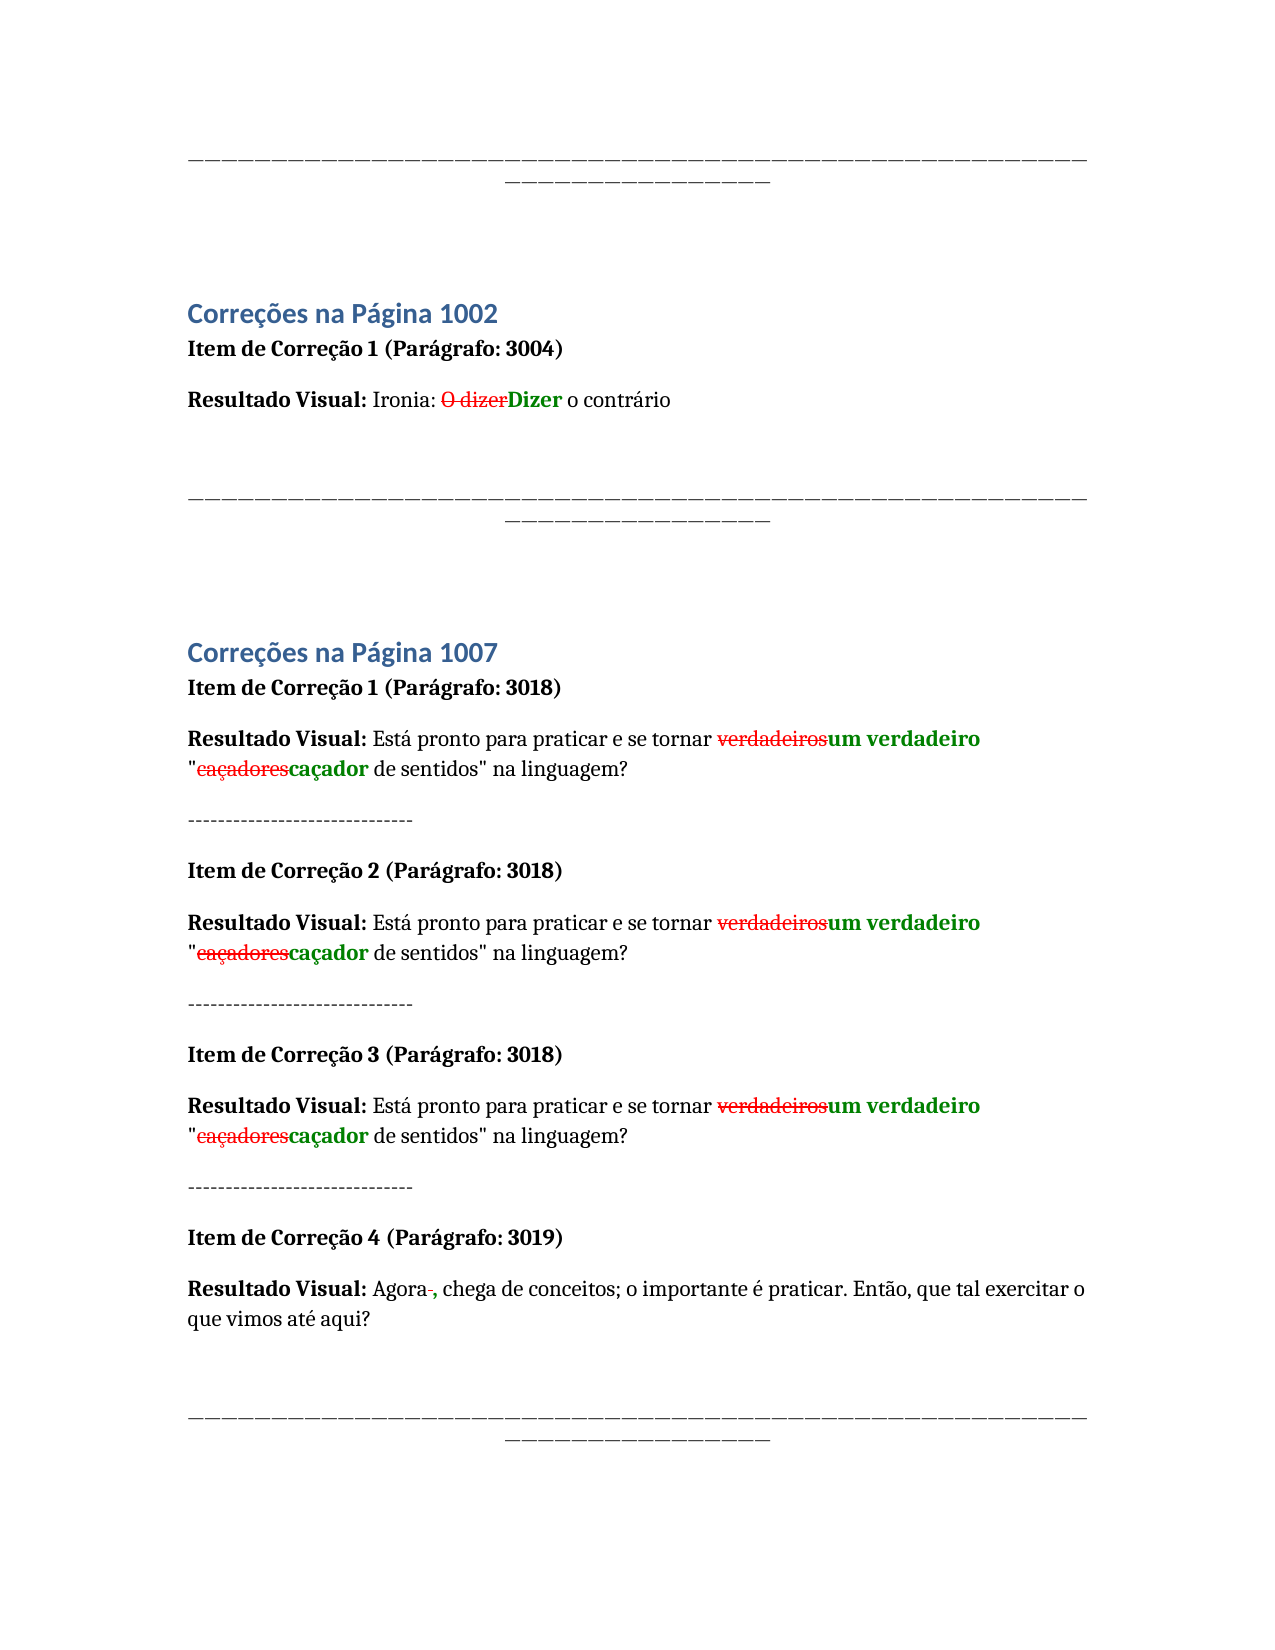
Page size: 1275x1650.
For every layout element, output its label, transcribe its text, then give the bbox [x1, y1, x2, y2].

text Item de Correção 1 (Parágrafo: 3004) [187, 336, 1087, 362]
text ------------------------------ [187, 991, 1087, 1017]
subtitle Correções na Página 1002 [187, 295, 1087, 331]
text Resultado Visual: Está pronto para praticar e se tornar verdadeirosum verdadeiro "caçadorescaçador de sentidos" na linguagem? [187, 909, 1087, 966]
subtitle Correções na Página 1007 [187, 634, 1087, 670]
text Resultado Visual: Agora , chega de conceitos; o importante é praticar. Então, que tal exercitar o que vimos até aqui? [187, 1276, 1087, 1333]
text Resultado Visual: Está pronto para praticar e se tornar verdadeirosum verdadeiro "caçadorescaçador de sentidos" na linguagem? [187, 1093, 1087, 1149]
text —————————————————————————————————————————————————————————————————————— [187, 489, 1087, 530]
text —————————————————————————————————————————————————————————————————————— [187, 150, 1087, 191]
text Item de Correção 4 (Parágrafo: 3019) [187, 1225, 1087, 1251]
text ------------------------------ [187, 807, 1087, 834]
text Item de Correção 2 (Parágrafo: 3018) [187, 858, 1087, 885]
text Item de Correção 1 (Parágrafo: 3018) [187, 675, 1087, 701]
text —————————————————————————————————————————————————————————————————————— [187, 1408, 1087, 1449]
text ------------------------------ [187, 1174, 1087, 1200]
text Resultado Visual: Está pronto para praticar e se tornar verdadeirosum verdadeiro "caçadorescaçador de sentidos" na linguagem? [187, 726, 1087, 783]
text Resultado Visual: Ironia: O dizerDizer o contrário [187, 387, 1087, 413]
text Item de Correção 3 (Parágrafo: 3018) [187, 1042, 1087, 1068]
